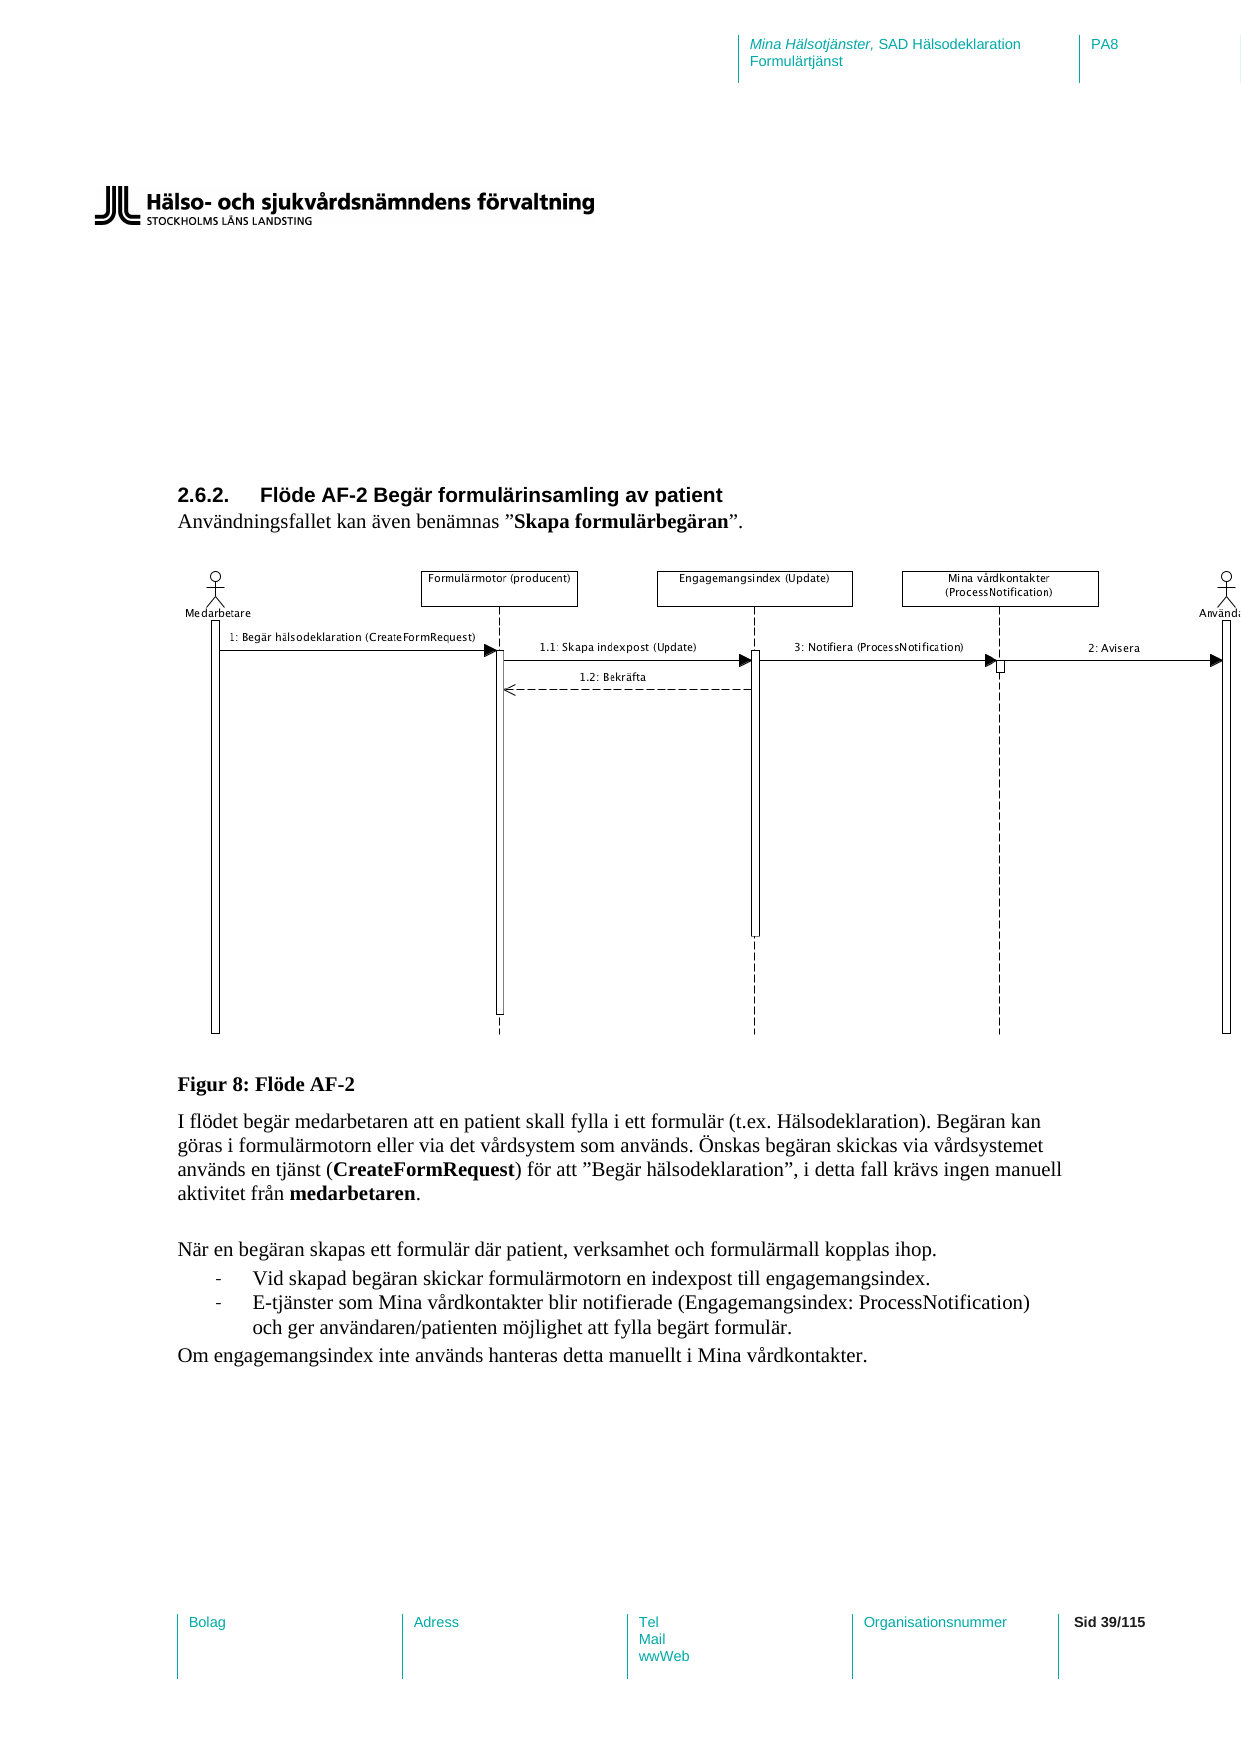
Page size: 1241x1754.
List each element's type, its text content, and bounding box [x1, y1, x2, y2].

picture [177, 565, 1241, 1060]
list Vid skapad begäran skickar formulärmotorn en indexpost till engagemangsindex. [215, 1266, 1063, 1290]
text Flöde AF-2 Begär formulärinsamling av patient [177, 483, 1063, 507]
list E-tjänster som Mina vårdkontakter blir notifierade (Engagemangsindex: ProcessNotification) och ger användaren/patienten möjlighet att fylla begärt formulär. [215, 1290, 1063, 1339]
text I flödet begär medarbetaren att en patient skall fylla i ett formulär (t.ex. Hälsodeklaration). Begäran kan göras i formulärmotorn eller via det vårdsystem som används. Önskas begäran skickas via vårdsystemet används en tjänst (CreateFormRequest) för att ”Begär hälsodeklaration”, i detta fall krävs ingen manuell aktivitet från medarbetaren. [177, 1109, 1063, 1205]
picture [94, 186, 594, 225]
text Om engagemangsindex inte används hanteras detta manuellt i Mina vårdkontakter. [177, 1343, 1063, 1367]
text Användningsfallet kan även benämnas ”Skapa formulärbegäran”. [177, 509, 1063, 533]
text När en begäran skapas ett formulär där patient, verksamhet och formulärmall kopplas ihop. [177, 1237, 1063, 1261]
